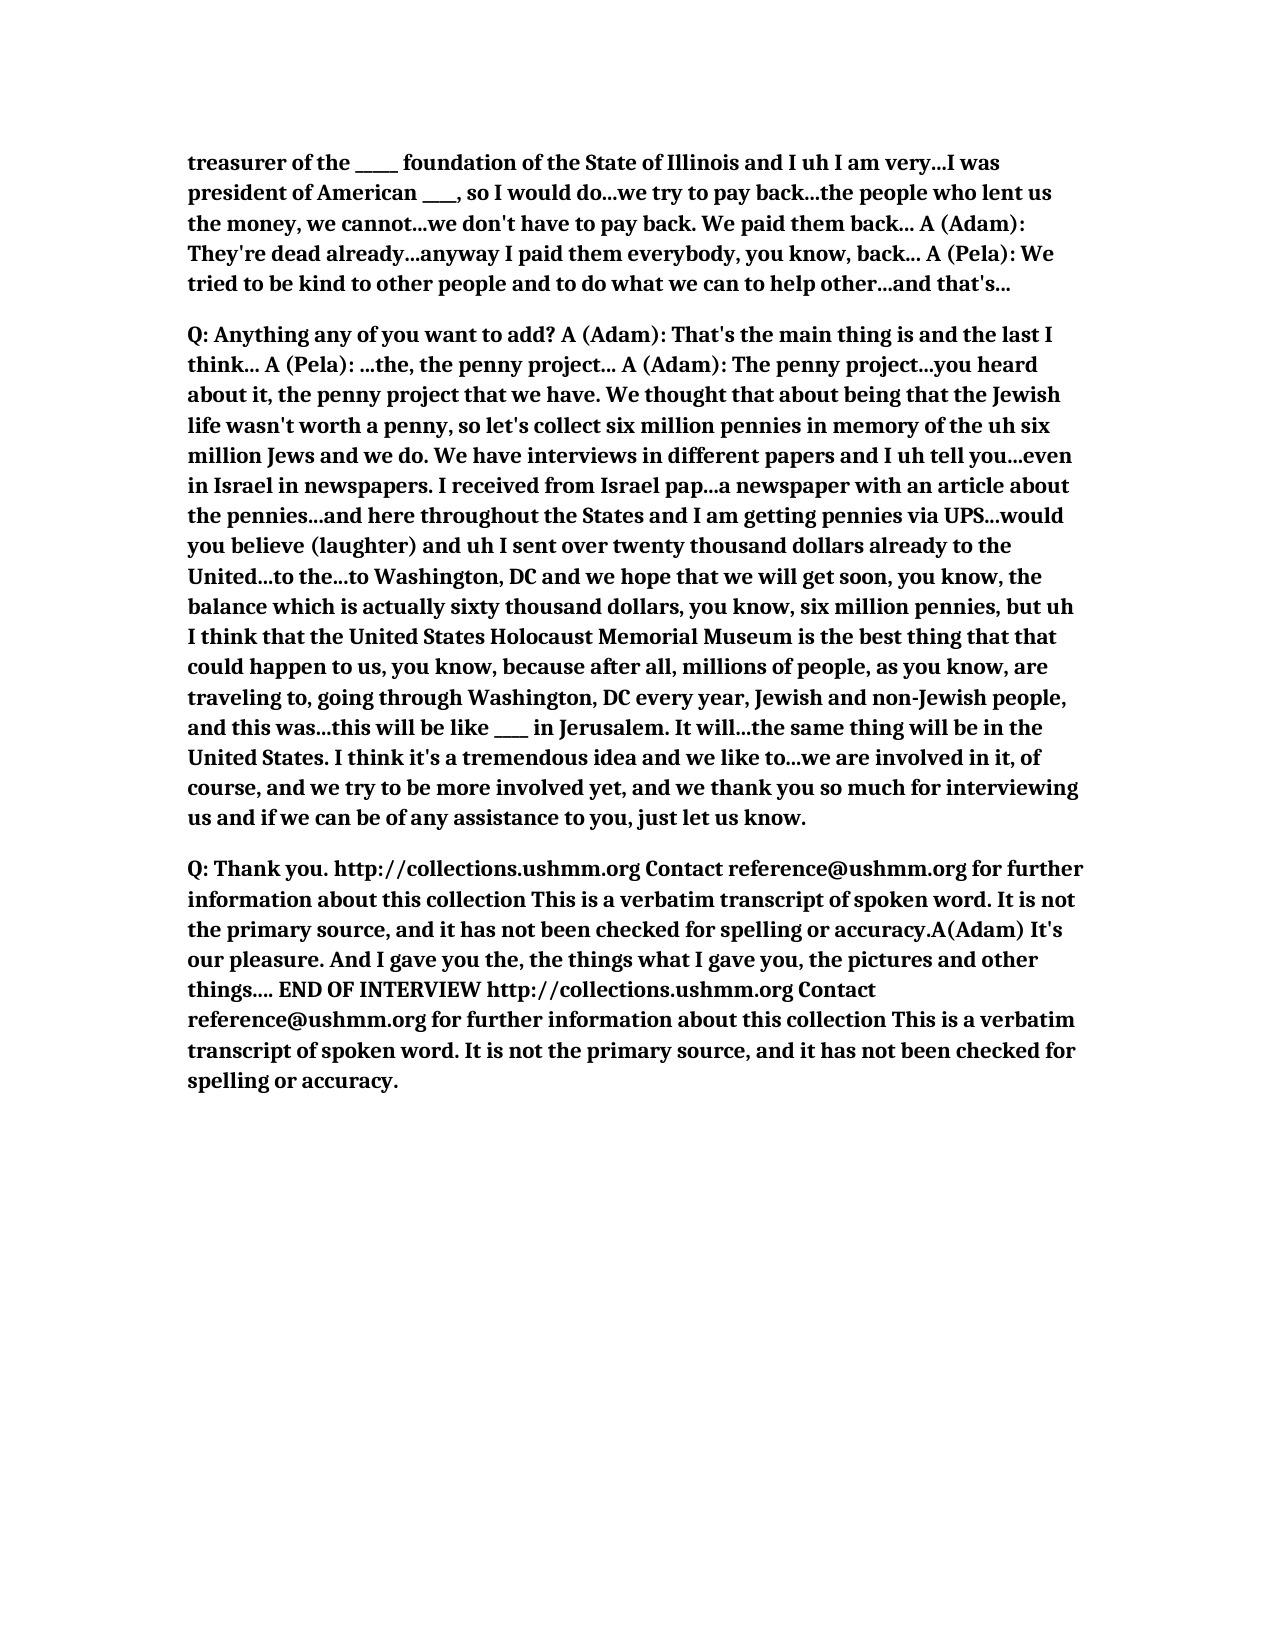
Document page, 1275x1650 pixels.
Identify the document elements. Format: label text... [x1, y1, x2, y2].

text Q: Thank you. http://collections.ushmm.org Contact reference@ushmm.org for further information about this collection This is a verbatim transcript of spoken word. It is not the primary source, and it has not been checked for spelling or accuracy.A(Adam) It's our pleasure. And I gave you the, the things what I gave you, the pictures and other things.... END OF INTERVIEW http://collections.ushmm.org Contact reference@ushmm.org for further information about this collection This is a verbatim transcript of spoken word. It is not the primary source, and it has not been checked for spelling or accuracy. [187, 856, 1087, 1094]
text Q: Anything any of you want to add? A (Adam): That's the main thing is and the last I think... A (Pela): ...the, the penny project... A (Adam): The penny project...you heard about it, the penny project that we have. We thought that about being that the Jewish life wasn't worth a penny, so let's collect six million pennies in memory of the uh six million Jews and we do. We have interviews in different papers and I uh tell you...even in Israel in newspapers. I received from Israel pap...a newspaper with an article about the pennies...and here throughout the States and I am getting pennies via UPS...would you believe (laughter) and uh I sent over twenty thousand dollars already to the United...to the...to Washington, DC and we hope that we will get soon, you know, the balance which is actually sixty thousand dollars, you know, six million pennies, but uh I think that the United States Holocaust Memorial Museum is the best thing that that could happen to us, you know, because after all, millions of people, as you know, are traveling to, going through Washington, DC every year, Jewish and non-Jewish people, and this was...this will be like ____ in Jerusalem. It will...the same thing will be in the United States. I think it's a tremendous idea and we like to...we are involved in it, of course, and we try to be more involved yet, and we thank you so much for interviewing us and if we can be of any assistance to you, just let us know. [187, 322, 1087, 832]
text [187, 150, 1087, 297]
